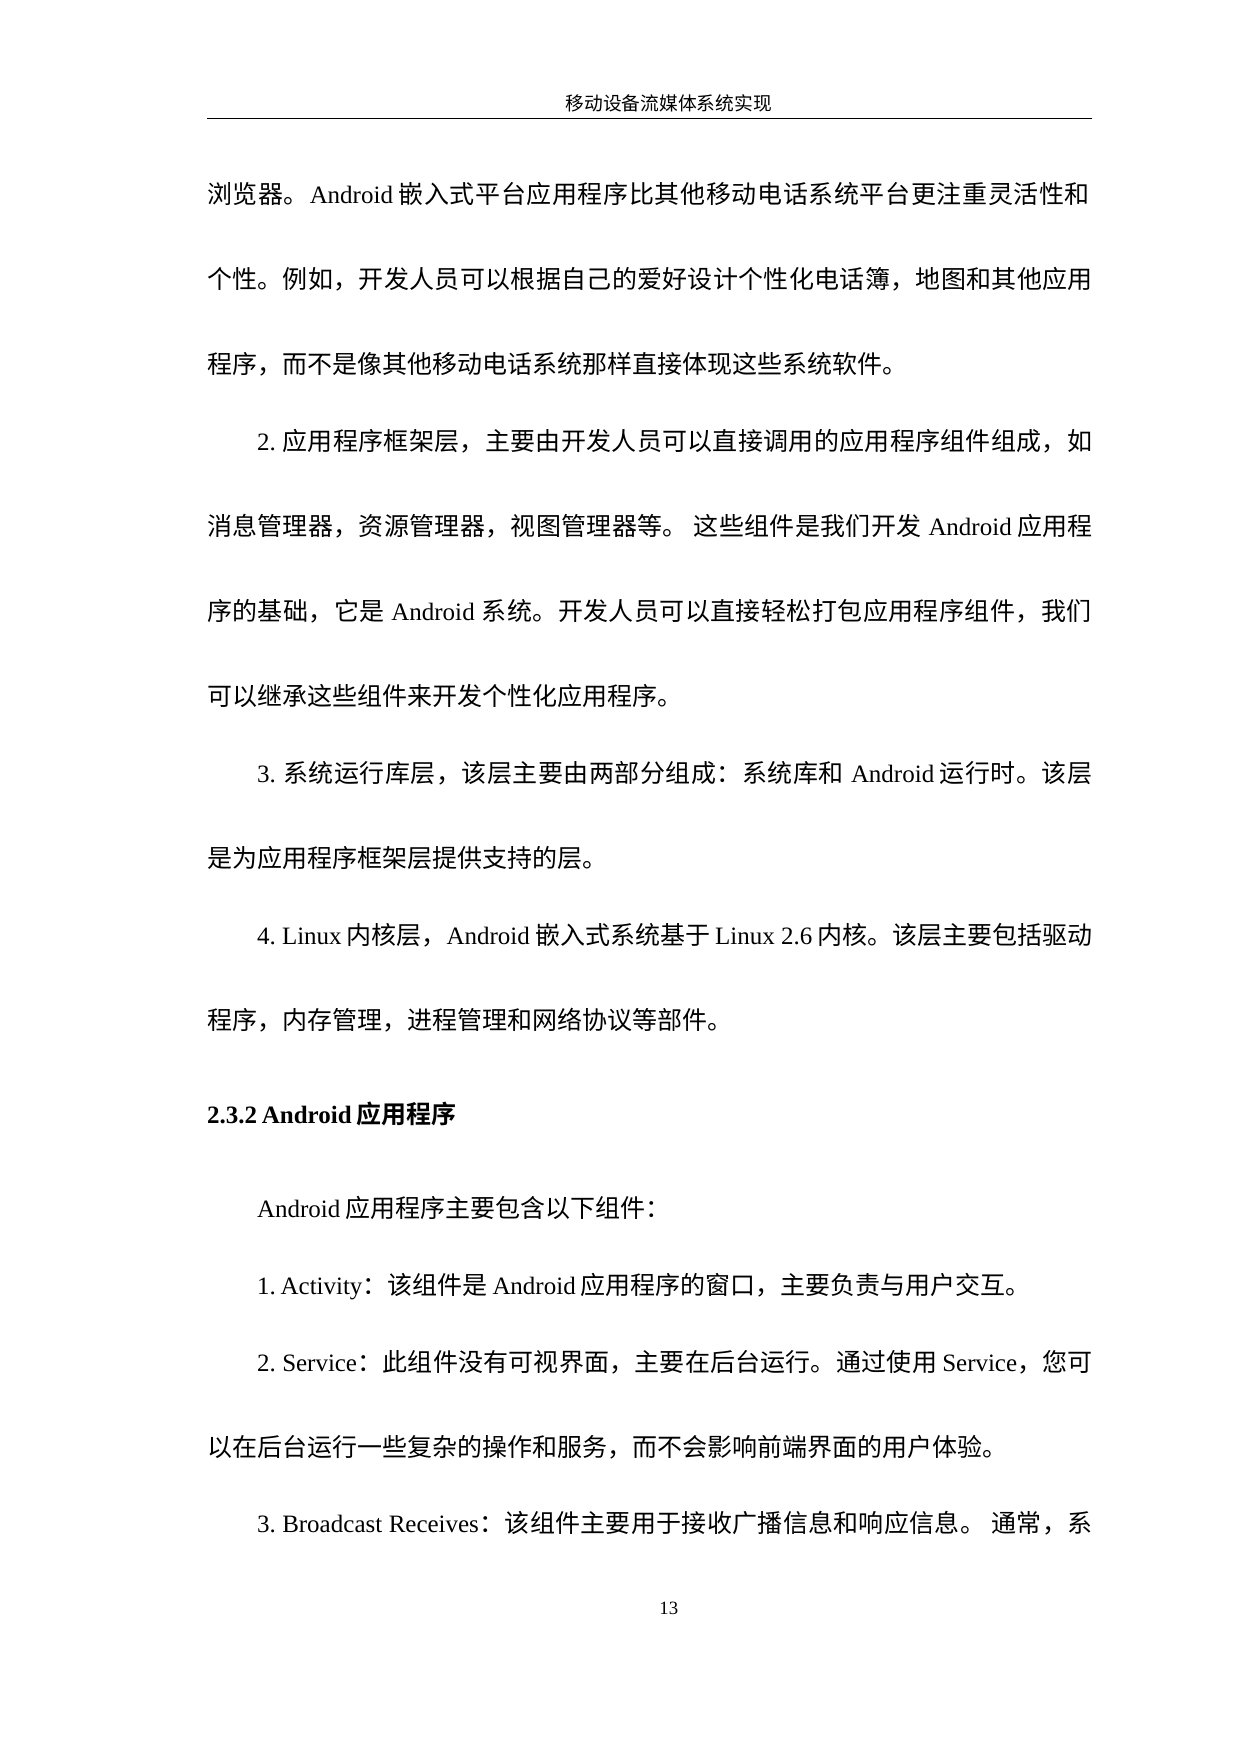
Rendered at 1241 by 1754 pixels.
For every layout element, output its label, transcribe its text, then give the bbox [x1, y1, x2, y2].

text 2. 应用程序框架层，主要由开发人员可以直接调用的应用程序组件组成，如消息管理器，资源管理器，视图管理器等。 这些组件是我们开发 Android应用程序的基础，它是 Android 系统。开发人员可以直接轻松打包应用程序组件，我们可以继承这些组件来开发个性化应用程序。 [207, 406, 1092, 728]
text 3. Broadcast Receives：该组件主要用于接收广播信息和响应信息。 通常，系统发送广播信息，例如呼叫，低电量等。当然，应用程序也可以发送广播消息。应用程序可以从多个广播消息发送者接收消息。此操作没有用户界面，但消息响应可以启动界面活动以与用户交互。 [207, 1488, 1092, 1556]
text 2. Service：此组件没有可视界面，主要在后台运行。通过使用Service，您可以在后台运行一些复杂的操作和服务，而不会影响前端界面的用户体验。 [207, 1326, 1092, 1479]
text 3. 系统运行库层，该层主要由两部分组成：系统库和Android运行时。该层是为应用程序框架层提供支持的层。 [207, 738, 1092, 890]
subtitle 2.3.2 Android应用程序 [207, 1078, 1092, 1146]
text Android应用程序主要包含以下组件： [207, 1172, 1092, 1240]
text 1. Activity：该组件是Android应用程序的窗口，主要负责与用户交互。 [207, 1249, 1092, 1317]
text 4. Linux内核层，Android嵌入式系统基于Linux 2.6内核。该层主要包括驱动程序，内存管理，进程管理和网络协议等部件。 [207, 899, 1092, 1052]
